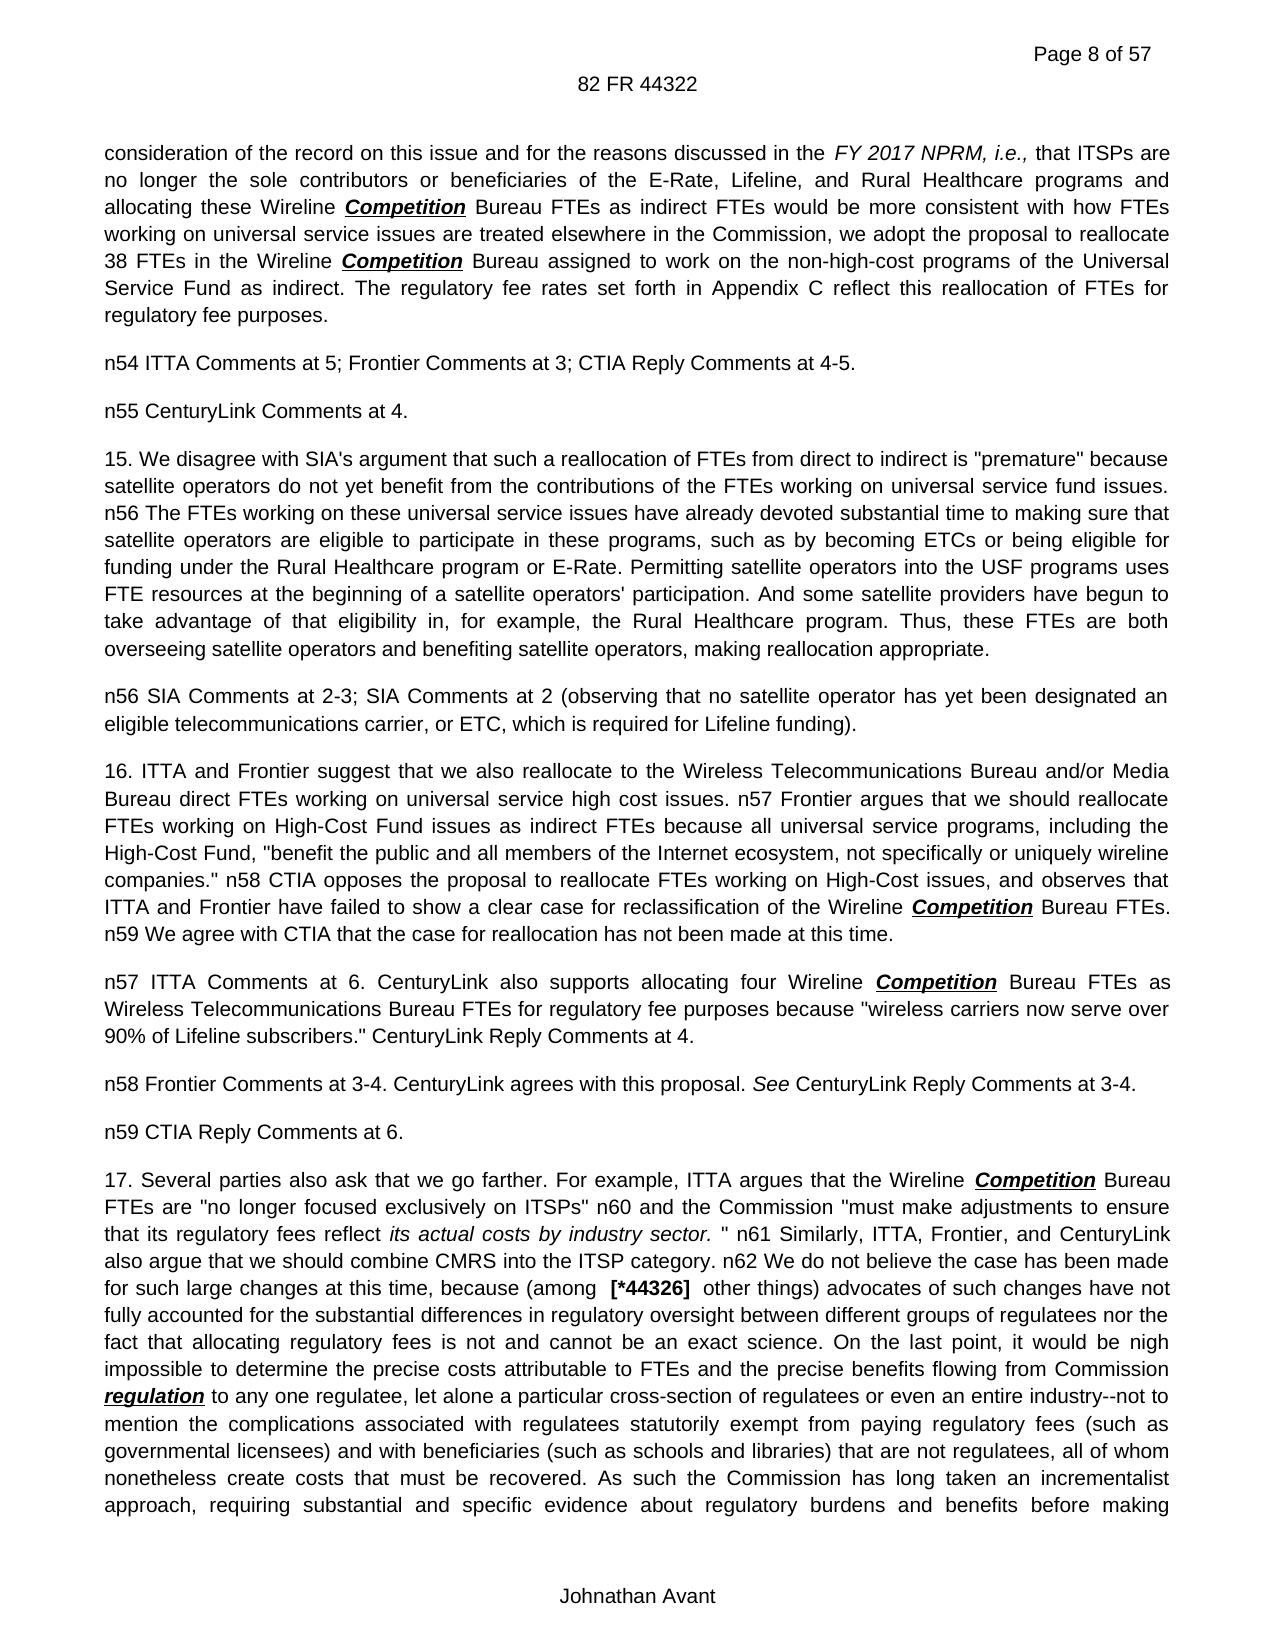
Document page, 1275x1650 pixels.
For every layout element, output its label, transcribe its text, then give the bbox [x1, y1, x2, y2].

text 16. ITTA and Frontier suggest that we also reallocate to the Wireless Telecommunications Bureau and/or Media Bureau direct FTEs working on universal service high cost issues. n57 Frontier argues that we should reallocate FTEs working on High-Cost Fund issues as indirect FTEs because all universal service programs, including the High-Cost Fund, "benefit the public and all members of the Internet ecosystem, not specifically or uniquely wireline companies." n58 CTIA opposes the proposal to reallocate FTEs working on High-Cost issues, and observes that ITTA and Frontier have failed to show a clear case for reclassification of the Wireline Competition Bureau FTEs. n59 We agree with CTIA that the case for reallocation has not been made at this time. [104, 756, 1171, 946]
text n58 Frontier Comments at 3-4. CenturyLink agrees with this proposal. See CenturyLink Reply Comments at 3-4. [104, 1069, 1171, 1096]
text n55 CenturyLink Comments at 4. [104, 396, 1171, 423]
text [104, 1164, 1171, 1517]
text n59 CTIA Reply Comments at 6. [104, 1117, 1171, 1144]
text 15. We disagree with SIA's argument that such a reallocation of FTEs from direct to indirect is "premature" because satellite operators do not yet benefit from the contributions of the FTEs working on universal service fund issues. n56 The FTEs working on these universal service issues have already devoted substantial time to making sure that satellite operators are eligible to participate in these programs, such as by becoming ETCs or being eligible for funding under the Rural Healthcare program or E-Rate. Permitting satellite operators into the USF programs uses FTE resources at the beginning of a satellite operators' participation. And some satellite providers have begun to take advantage of that eligibility in, for example, the Rural Healthcare program. Thus, these FTEs are both overseeing satellite operators and benefiting satellite operators, making reallocation appropriate. [104, 444, 1171, 660]
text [104, 137, 1171, 327]
text n54 ITTA Comments at 5; Frontier Comments at 3; CTIA Reply Comments at 4-5. [104, 348, 1171, 375]
text n57 ITTA Comments at 6. CenturyLink also supports allocating four Wireline Competition Bureau FTEs as Wireless Telecommunications Bureau FTEs for regulatory fee purposes because "wireless carriers now serve over 90% of Lifeline subscribers." CenturyLink Reply Comments at 4. [104, 967, 1171, 1048]
text n56 SIA Comments at 2-3; SIA Comments at 2 (observing that no satellite operator has yet been designated an eligible telecommunications carrier, or ETC, which is required for Lifeline funding). [104, 681, 1171, 735]
